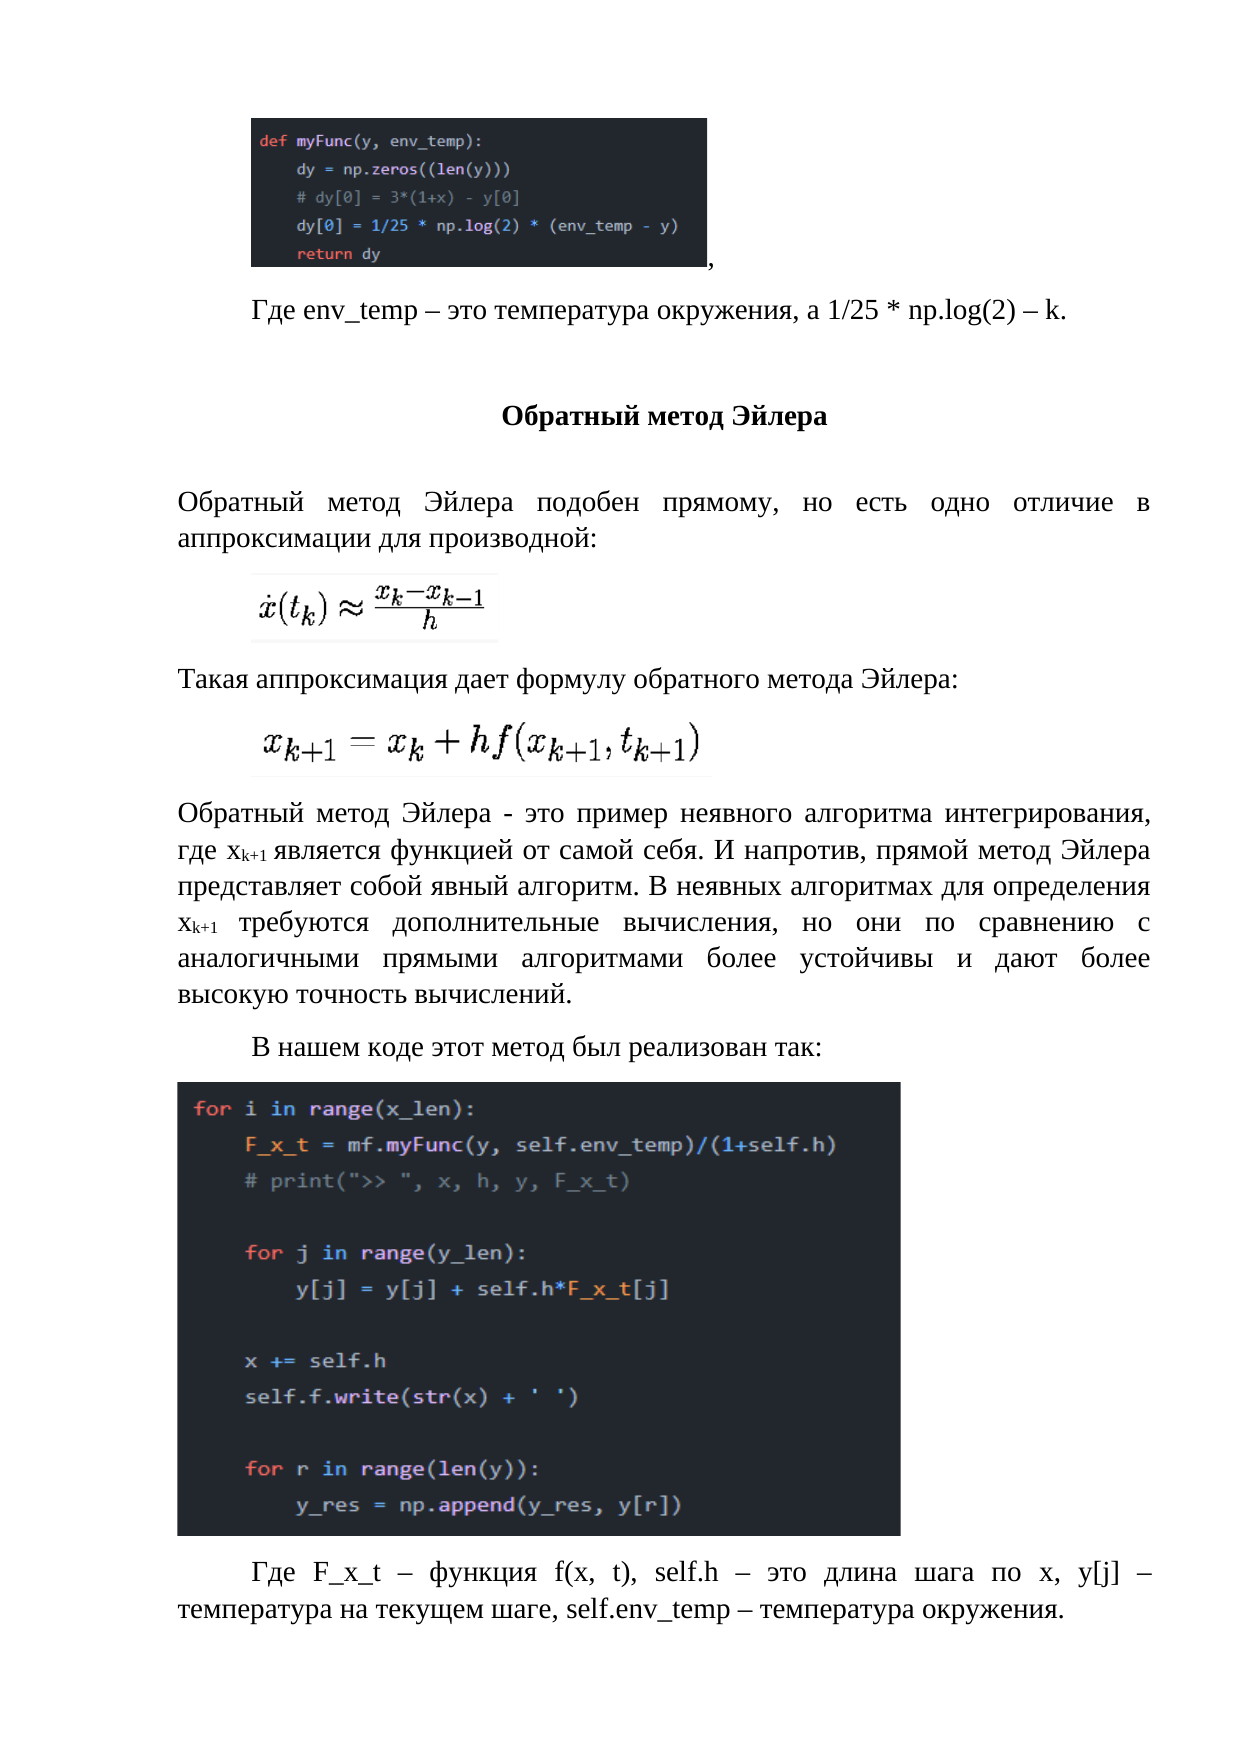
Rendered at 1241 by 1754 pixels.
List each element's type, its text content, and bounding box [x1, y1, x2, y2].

picture [177, 1082, 901, 1536]
text Такая аппроксимация дает формулу обратного метода Эйлера: [177, 662, 1152, 695]
text В нашем коде этот метод был реализован так: [177, 1029, 1152, 1063]
text Обратный метод Эйлера подобен прямому, но есть одно отличие в аппроксимации для производной: [177, 484, 1152, 554]
text Где F_x_t – функция f(x, t), self.h – это длина шага по x, y[j] – температура на текущем шаге, self.env_temp – температура окружения. [177, 1554, 1152, 1624]
picture [251, 118, 708, 267]
picture [251, 573, 499, 643]
text Обратный метод Эйлера - это пример неявного алгоритма интегрирования, где xk+1 является функцией от самой себя. И напротив, прямой метод Эйлера представляет собой явный алгоритм. В неявных алгоритмах для определения xk+1 требуются дополнительные вычисления, но они по сравнению с аналогичными прямыми алгоритмами более устойчивы и дают более высокую точность вычислений. [177, 796, 1152, 1010]
text Обратный метод Эйлера [177, 398, 1152, 432]
text Где env_temp – это температура окружения, а 1/25 * np.log(2) – k. [177, 292, 1152, 326]
picture [251, 714, 713, 777]
